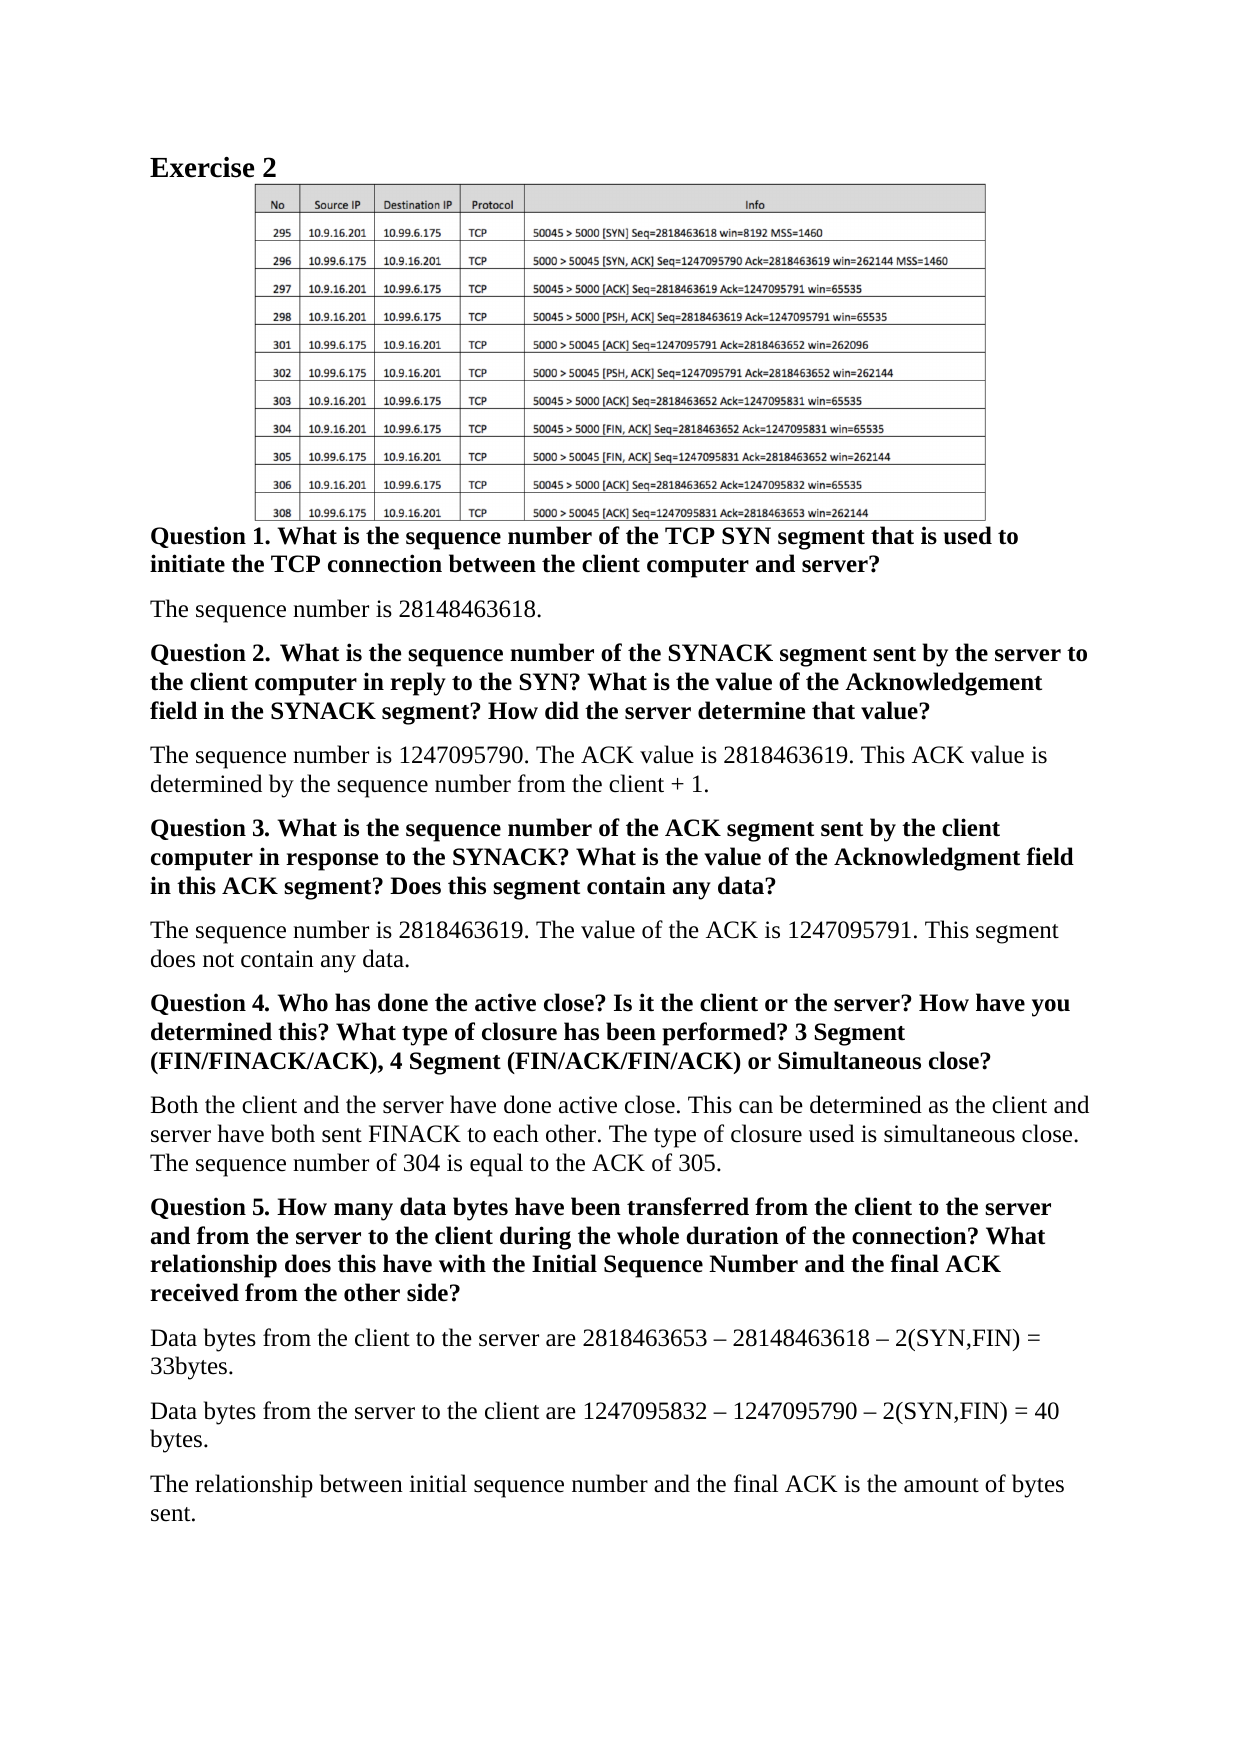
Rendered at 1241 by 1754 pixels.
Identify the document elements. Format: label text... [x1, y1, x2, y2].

text Question 2. What is the sequence number of the SYNACK segment sent by the server to the client computer in reply to the SYN? What is the value of the Acknowledgement field in the SYNACK segment? How did the server determine that value? [150, 638, 1090, 724]
text Exercise 2 [150, 150, 1090, 183]
picture [254, 183, 986, 521]
text Question 3. What is the sequence number of the ACK segment sent by the client computer in response to the SYNACK? What is the value of the Acknowledgment field in this ACK segment? Does this segment contain any data? [150, 813, 1090, 899]
text The sequence number is 1247095790. The ACK value is 2818463619. This ACK value is determined by the sequence number from the client + 1. [150, 740, 1090, 798]
text Both the client and the server have done active close. This can be determined as the client and server have both sent FINACK to each other. The type of closure used is simultaneous close. The sequence number of 304 is equal to the ACK of 305. [150, 1090, 1090, 1176]
text Data bytes from the server to the client are 1247095832 – 1247095790 – 2(SYN,FIN) = 40 bytes. [150, 1396, 1090, 1453]
text The sequence number is 28148463618. [150, 594, 1090, 623]
text Question 5. How many data bytes have been transferred from the client to the server and from the server to the client during the whole duration of the connection? What relationship does this have with the Initial Sequence Number and the final ACK received from the other side? [150, 1192, 1090, 1307]
text The sequence number is 2818463619. The value of the ACK is 1247095791. This segment does not contain any data. [150, 915, 1090, 973]
text Question 4. Who has done the active close? Is it the client or the server? How have you determined this? What type of closure has been performed? 3 Segment (FIN/FINACK/ACK), 4 Segment (FIN/ACK/FIN/ACK) or Simultaneous close? [150, 988, 1090, 1074]
text The relationship between initial sequence number and the final ACK is the amount of bytes sent. [150, 1469, 1090, 1526]
text Data bytes from the client to the server are 2818463653 – 28148463618 – 2(SYN,FIN) = 33bytes. [150, 1323, 1090, 1380]
text Question 1. What is the sequence number of the TCP SYN segment that is used to initiate the TCP connection between the client computer and server? [150, 521, 1090, 578]
